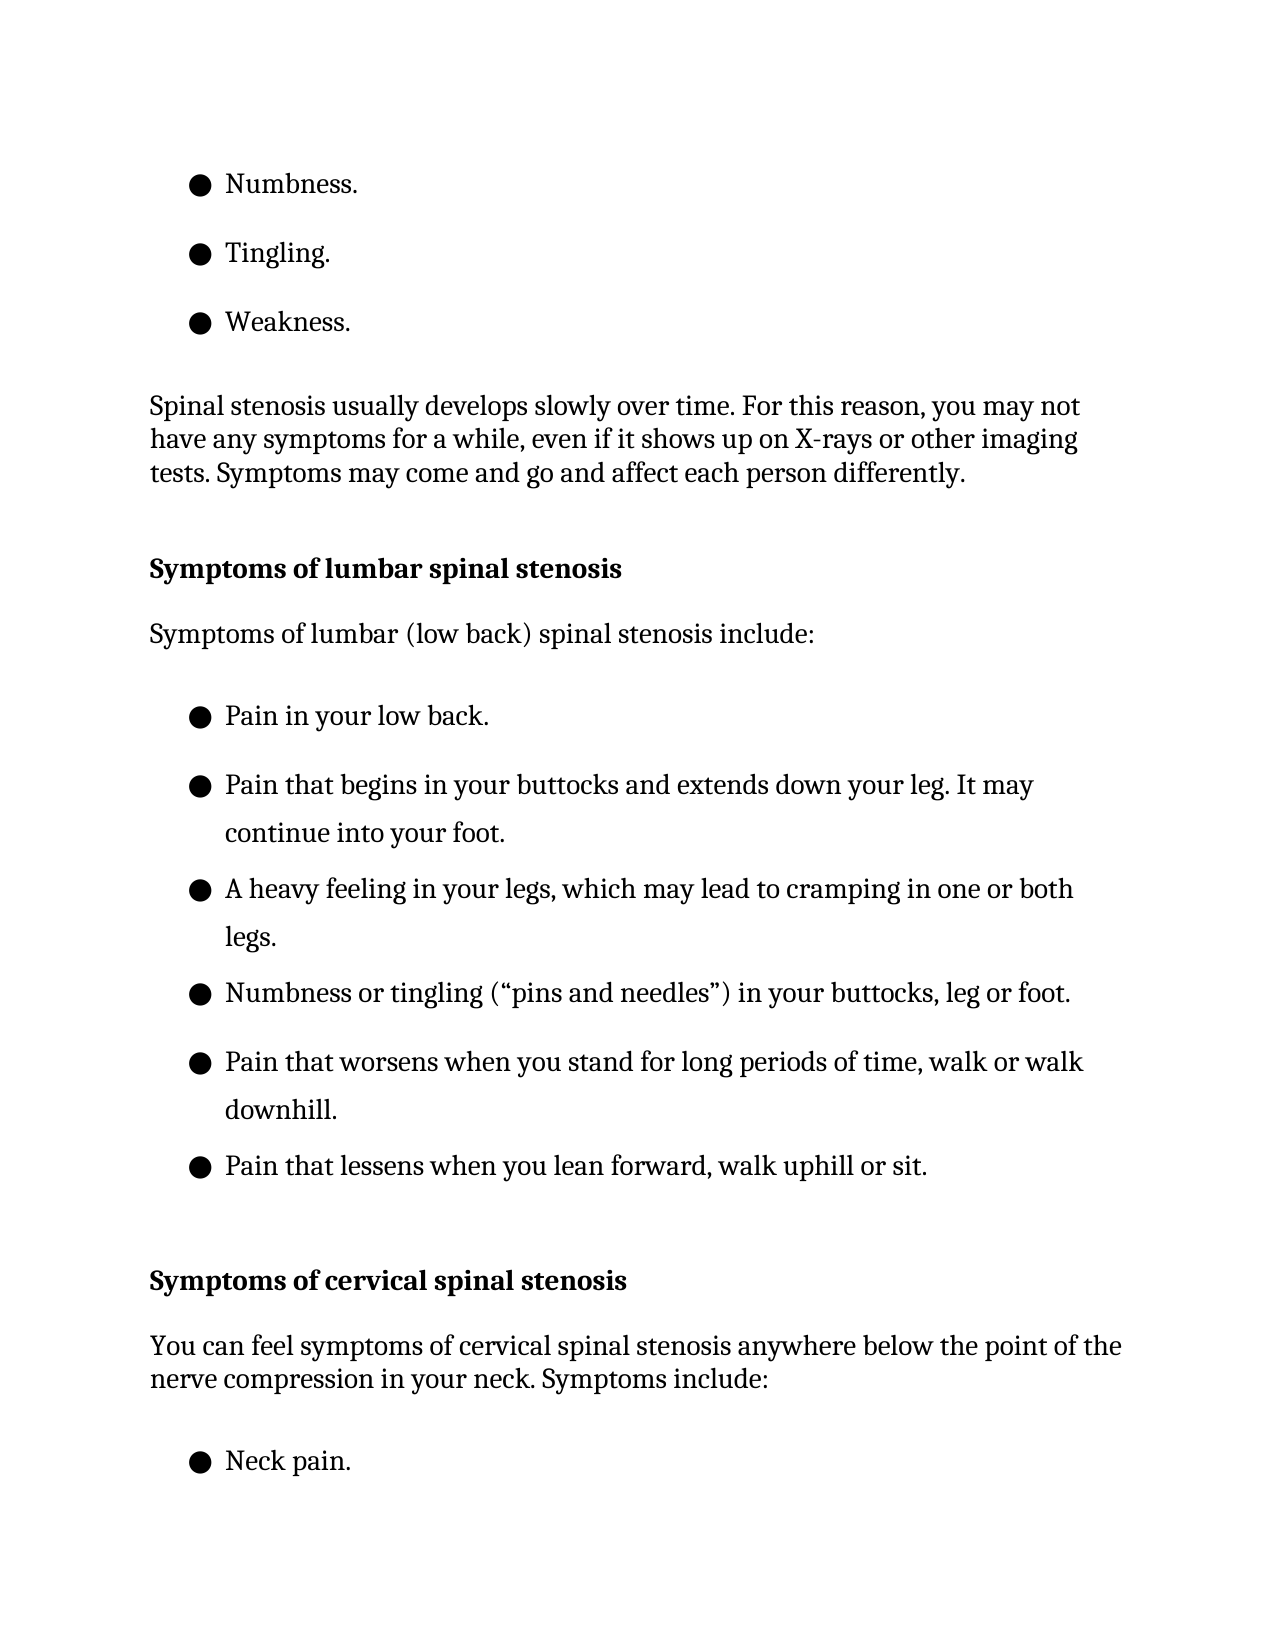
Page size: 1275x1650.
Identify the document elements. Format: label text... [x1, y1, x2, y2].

subtitle Symptoms of cervical spinal stenosis [150, 1264, 1125, 1297]
text Symptoms of lumbar (low back) spinal stenosis include: [150, 617, 1125, 651]
list Tingling. [187, 219, 1125, 279]
text Spinal stenosis usually develops slowly over time. For this reason, you may not have any symptoms for a while, even if it shows up on X-rays or other imaging tests. Symptoms may come and go and affect each person differently. [150, 389, 1125, 490]
list Pain that worsens when you stand for long periods of time, walk or walk downhill. [187, 1028, 1125, 1127]
list A heavy feeling in your legs, which may lead to cramping in one or both legs. [187, 855, 1125, 954]
list Pain that lessens when you lean forward, walk uphill or sit. [187, 1132, 1125, 1192]
list Neck pain. [187, 1427, 1125, 1487]
list Pain in your low back. [187, 682, 1125, 742]
list Pain that begins in your buttocks and extends down your leg. It may continue into your foot. [187, 751, 1125, 850]
subtitle Symptoms of lumbar spinal stenosis [150, 552, 1125, 586]
text You can feel symptoms of cervical spinal stenosis anywhere below the point of the nerve compression in your neck. Symptoms include: [150, 1329, 1125, 1396]
list Numbness or tingling (“pins and needles”) in your buttocks, leg or foot. [187, 959, 1125, 1019]
list Weakness. [187, 288, 1125, 348]
list Numbness. [187, 150, 1125, 210]
